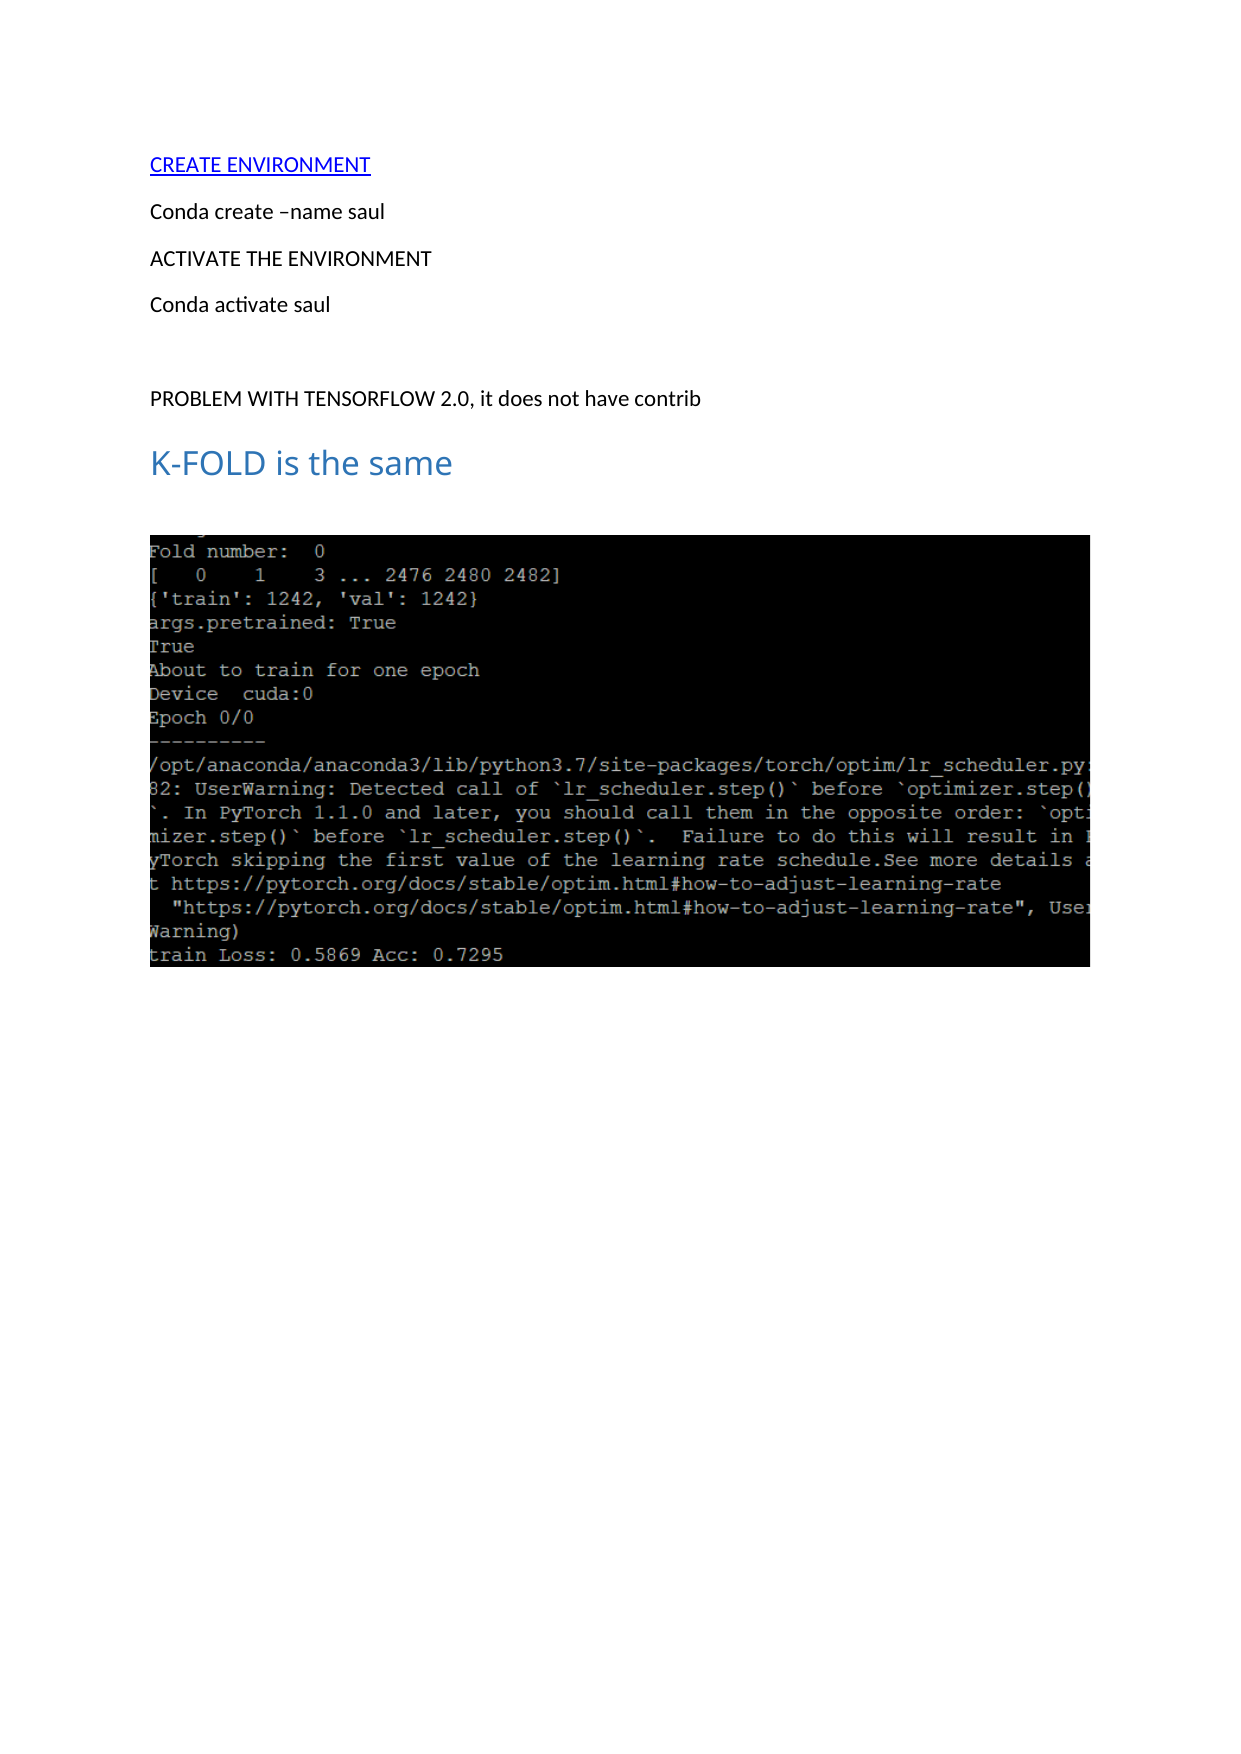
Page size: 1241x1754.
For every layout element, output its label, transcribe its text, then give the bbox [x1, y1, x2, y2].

text Conda create –name saul [150, 197, 1090, 225]
text CREATE ENVIRONMENT [150, 150, 1090, 178]
subtitle K-FOLD is the same [150, 439, 1090, 485]
text ACTIVATE THE ENVIRONMENT [150, 244, 1090, 272]
text PROBLEM WITH TENSORFLOW 2.0, it does not have contrib [150, 384, 1090, 412]
text Conda activate saul [150, 291, 1090, 319]
picture [150, 535, 1091, 967]
